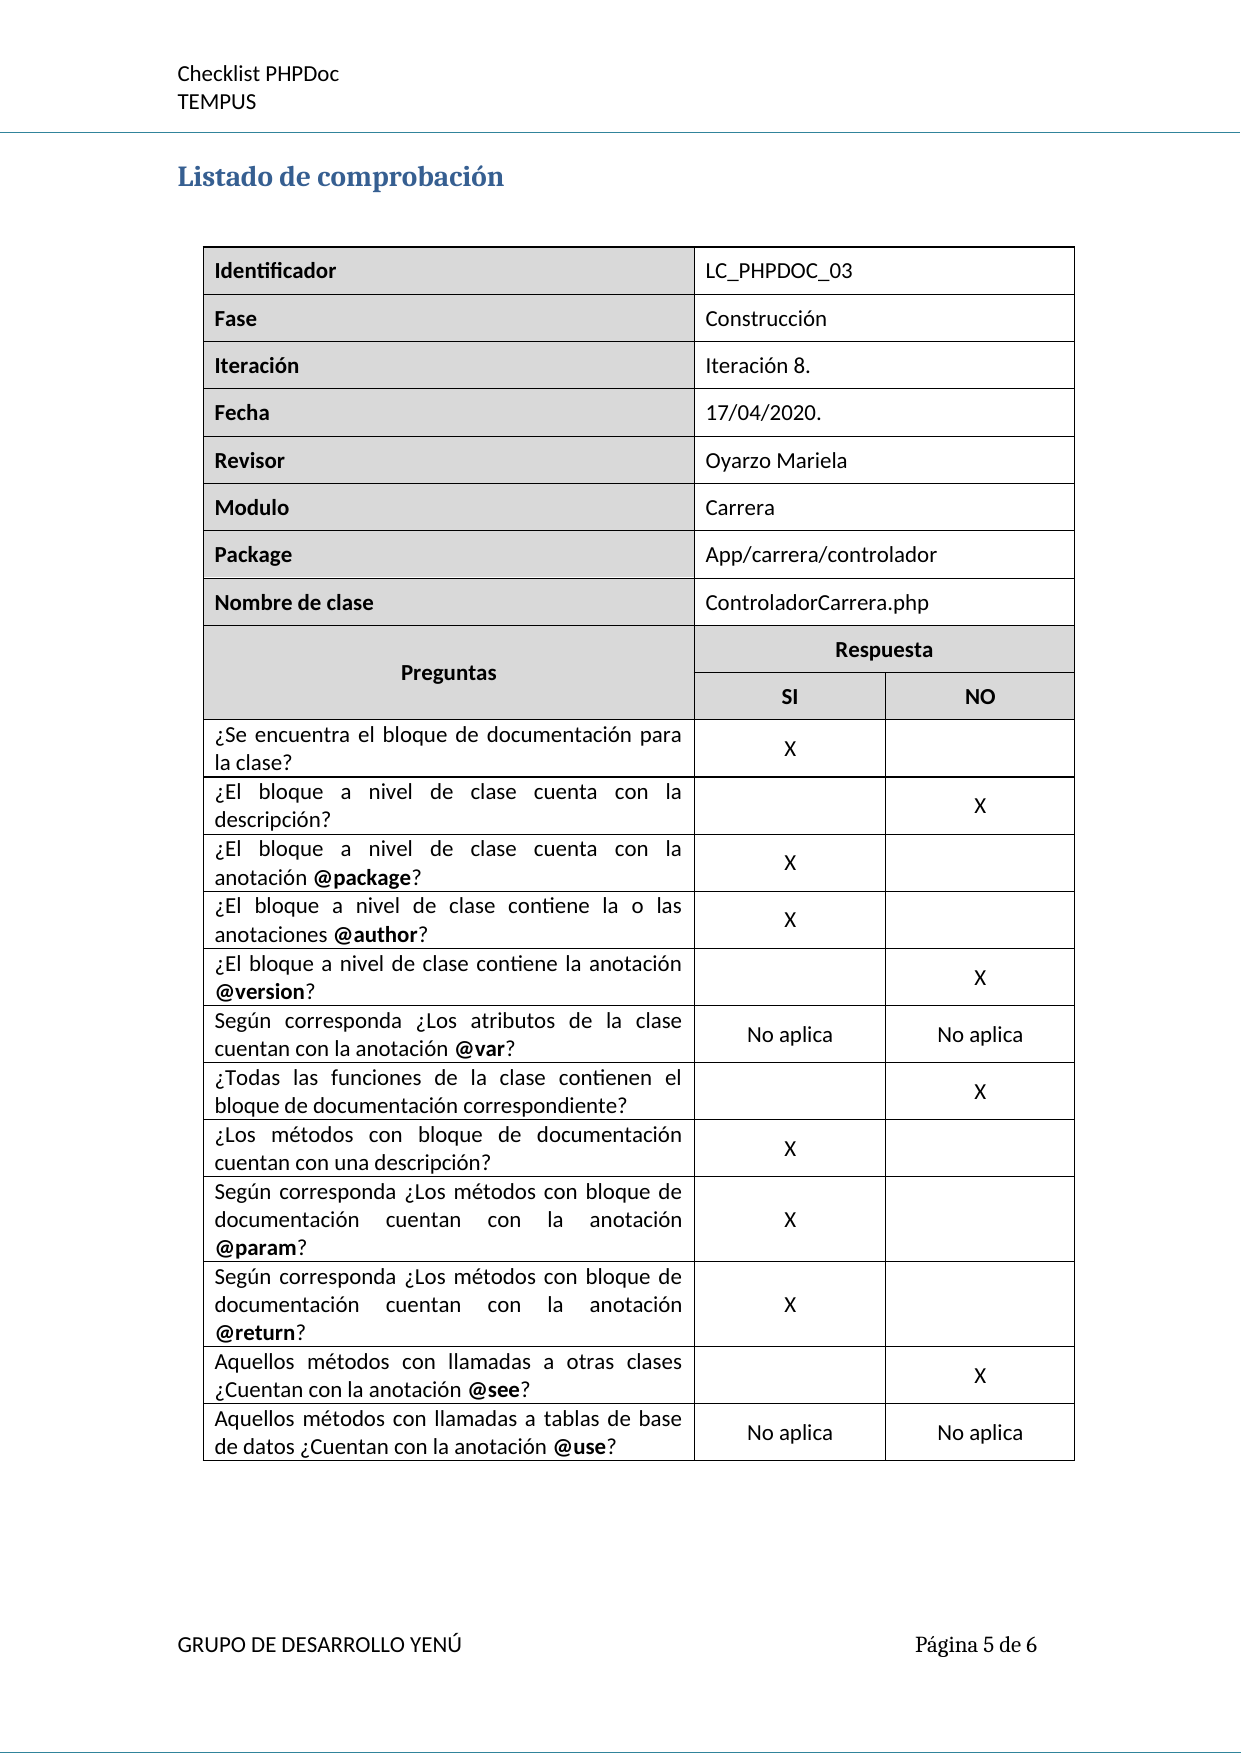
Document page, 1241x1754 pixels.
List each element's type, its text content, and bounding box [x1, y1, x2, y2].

table_cell X [886, 1063, 1074, 1119]
table_cell ¿Los métodos con bloque de documentación cuentan con una descripción? [204, 1120, 694, 1176]
table_cell Carrera [695, 484, 1074, 530]
table_cell Iteración 8. [695, 342, 1074, 388]
table_cell ¿Todas las funciones de la clase contienen el bloque de documentación correspondiente? [204, 1063, 694, 1119]
table_cell X [695, 892, 885, 948]
table_cell X [886, 778, 1074, 833]
table_cell [886, 892, 1074, 948]
table_cell Modulo [204, 484, 694, 530]
table_cell No aplica [695, 1404, 885, 1460]
table_cell Aquellos métodos con llamadas a otras clases ¿Cuentan con la anotación @see? [204, 1347, 694, 1403]
table_cell Preguntas [204, 626, 694, 719]
table_cell [695, 778, 885, 833]
table_cell [886, 835, 1074, 891]
table_cell Package [204, 531, 694, 577]
table_cell Respuesta [695, 626, 1074, 672]
table_cell [886, 1262, 1074, 1346]
table_cell X [695, 1120, 885, 1176]
table_cell [695, 949, 885, 1005]
table_cell Construcción [695, 295, 1074, 341]
table_header LC_PHPDOC_03 [695, 248, 1074, 294]
table_cell ¿Se encuentra el bloque de documentación para la clase? [204, 720, 694, 776]
table_cell No aplica [886, 1404, 1074, 1460]
table_cell [886, 720, 1074, 776]
table_cell No aplica [695, 1006, 885, 1062]
table_cell Fecha [204, 389, 694, 436]
table_cell [695, 1347, 885, 1403]
table_cell No aplica [886, 1006, 1074, 1062]
table_cell X [695, 835, 885, 891]
table_cell Nombre de clase [204, 579, 694, 625]
table_cell Según corresponda ¿Los métodos con bloque de documentación cuentan con la anotación @return? [204, 1262, 694, 1346]
table_cell App/carrera/controlador [695, 531, 1074, 577]
table_cell NO [886, 673, 1074, 719]
table_cell Según corresponda ¿Los atributos de la clase cuentan con la anotación @var? [204, 1006, 694, 1062]
table_cell X [695, 1177, 885, 1261]
table_cell [886, 1120, 1074, 1176]
table_cell X [695, 720, 885, 776]
table_cell Revisor [204, 437, 694, 483]
table_cell ControladorCarrera.php [695, 579, 1074, 625]
table_cell Aquellos métodos con llamadas a tablas de base de datos ¿Cuentan con la anotación @use? [204, 1404, 694, 1460]
table_cell SI [695, 673, 885, 719]
table_cell X [886, 949, 1074, 1005]
table_cell Oyarzo Mariela [695, 437, 1074, 483]
table_cell X [695, 1262, 885, 1346]
table_cell [886, 1177, 1074, 1261]
table_header Identificador [204, 248, 694, 294]
table_cell ¿El bloque a nivel de clase contiene la anotación @version? [204, 949, 694, 1005]
table_cell Iteración [204, 342, 694, 388]
table_cell ¿El bloque a nivel de clase cuenta con la descripción? [204, 778, 694, 833]
table_cell X [886, 1347, 1074, 1403]
table_cell [695, 1063, 885, 1119]
table_cell ¿El bloque a nivel de clase contiene la o las anotaciones @author? [204, 892, 694, 948]
table_cell Fase [204, 295, 694, 341]
text Listado de comprobación [177, 160, 1063, 193]
table_cell ¿El bloque a nivel de clase cuenta con la anotación @package? [204, 835, 694, 891]
table_cell 17/04/2020. [695, 389, 1074, 436]
table_cell Según corresponda ¿Los métodos con bloque de documentación cuentan con la anotación @param? [204, 1177, 694, 1261]
